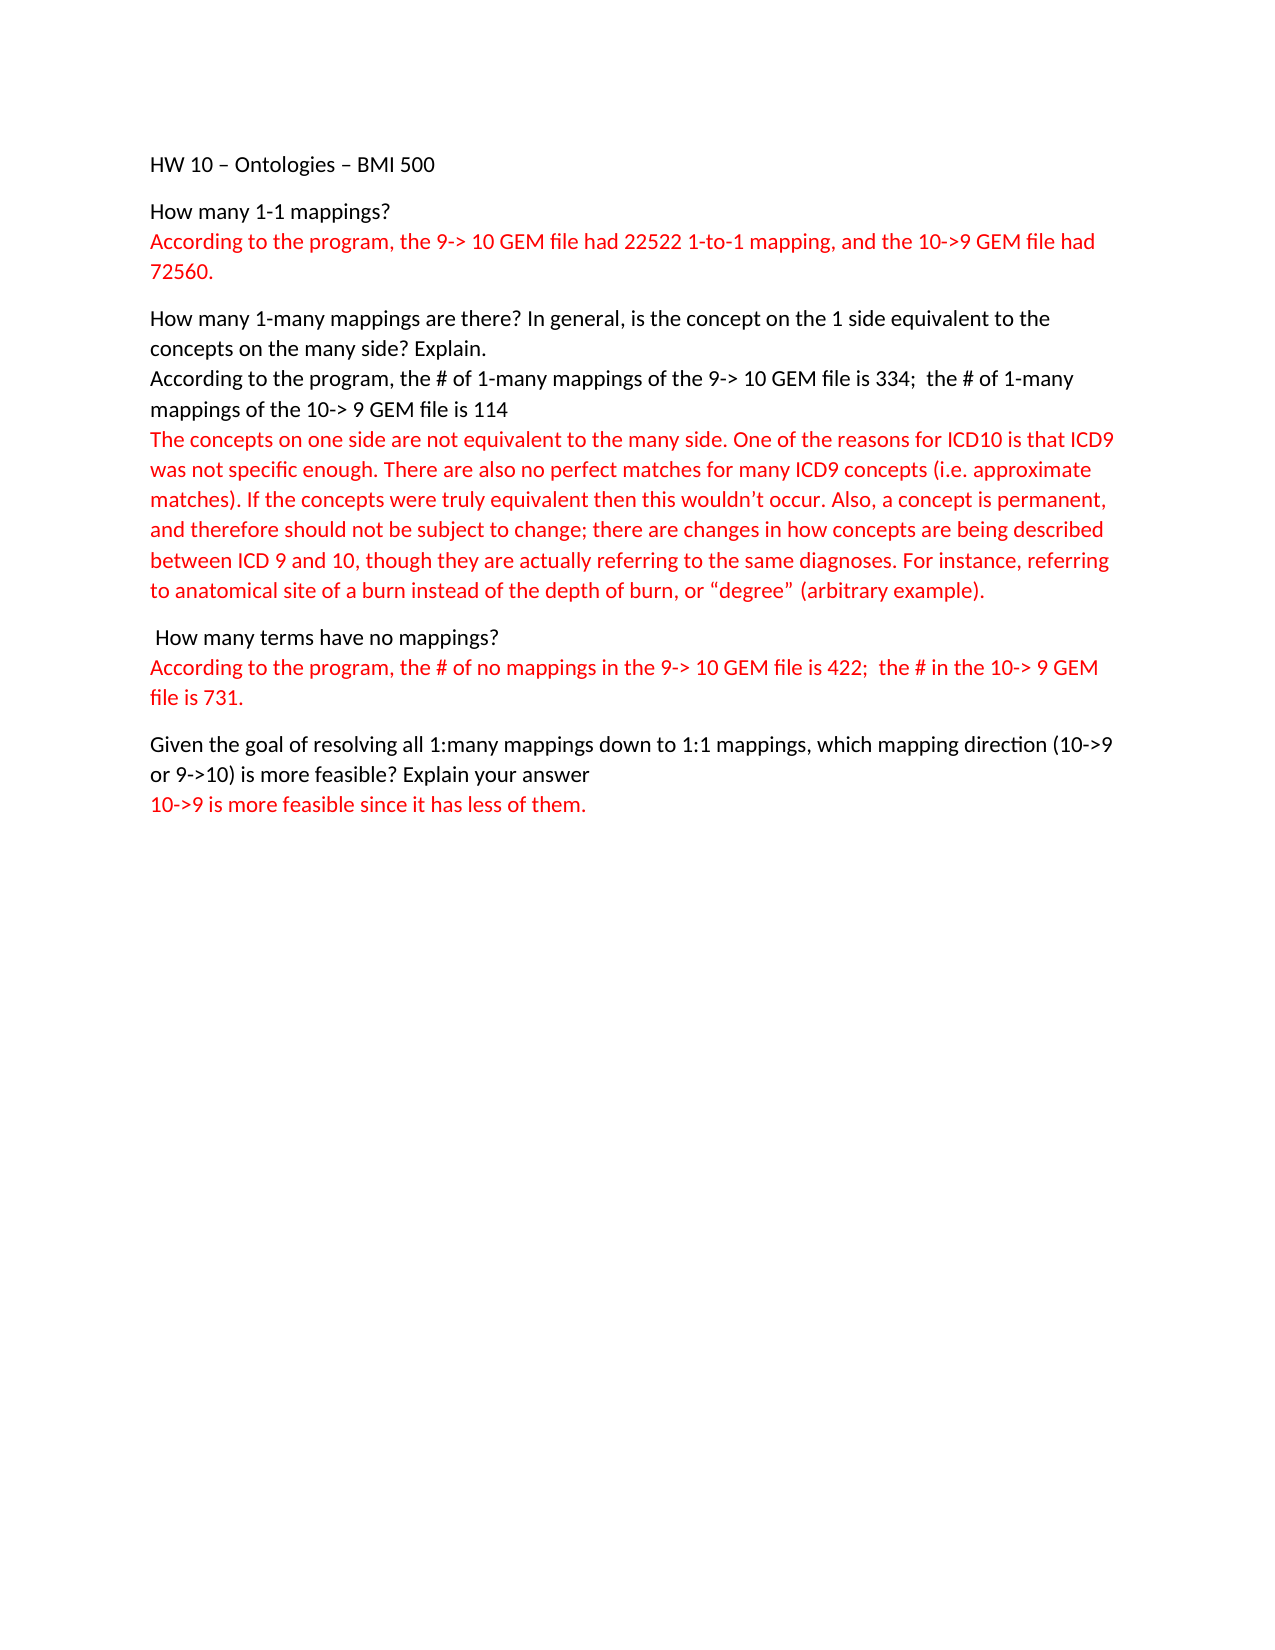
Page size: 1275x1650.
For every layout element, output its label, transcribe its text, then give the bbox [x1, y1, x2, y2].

text According to the program, the # of 1-many mappings of the 9-> 10 GEM file is 334; the # of 1-many mappings of the 10-> 9 GEM file is 114 [150, 364, 1125, 423]
text The concepts on one side are not equivalent to the many side. One of the reasons for ICD10 is that ICD9 was not specific enough. There are also no perfect matches for many ICD9 concepts (i.e. approximate matches). If the concepts were truly equivalent then this wouldn’t occur. Also, a concept is permanent, and therefore should not be subject to change; there are changes in how concepts are being described between ICD 9 and 10, though they are actually referring to the same diagnoses. For instance, referring to anatomical site of a burn instead of the depth of burn, or “degree” (arbitrary example). [150, 425, 1125, 604]
text According to the program, the # of no mappings in the 9-> 10 GEM file is 422; the # in the 10-> 9 GEM file is 731. [150, 653, 1125, 711]
text How many terms have no mappings? [150, 623, 1125, 651]
text According to the program, the 9-> 10 GEM file had 22522 1-to-1 mapping, and the 10->9 GEM file had 72560. [150, 227, 1125, 285]
text How many 1-many mappings are there? In general, is the concept on the 1 side equivalent to the concepts on the many side? Explain. [150, 304, 1125, 362]
text How many 1-1 mappings? [150, 197, 1125, 225]
text Given the goal of resolving all 1:many mappings down to 1:1 mappings, which mapping direction (10->9 or 9->10) is more feasible? Explain your answer [150, 730, 1125, 788]
text HW 10 – Ontologies – BMI 500 [150, 150, 1125, 178]
text 10->9 is more feasible since it has less of them. [150, 791, 1125, 819]
